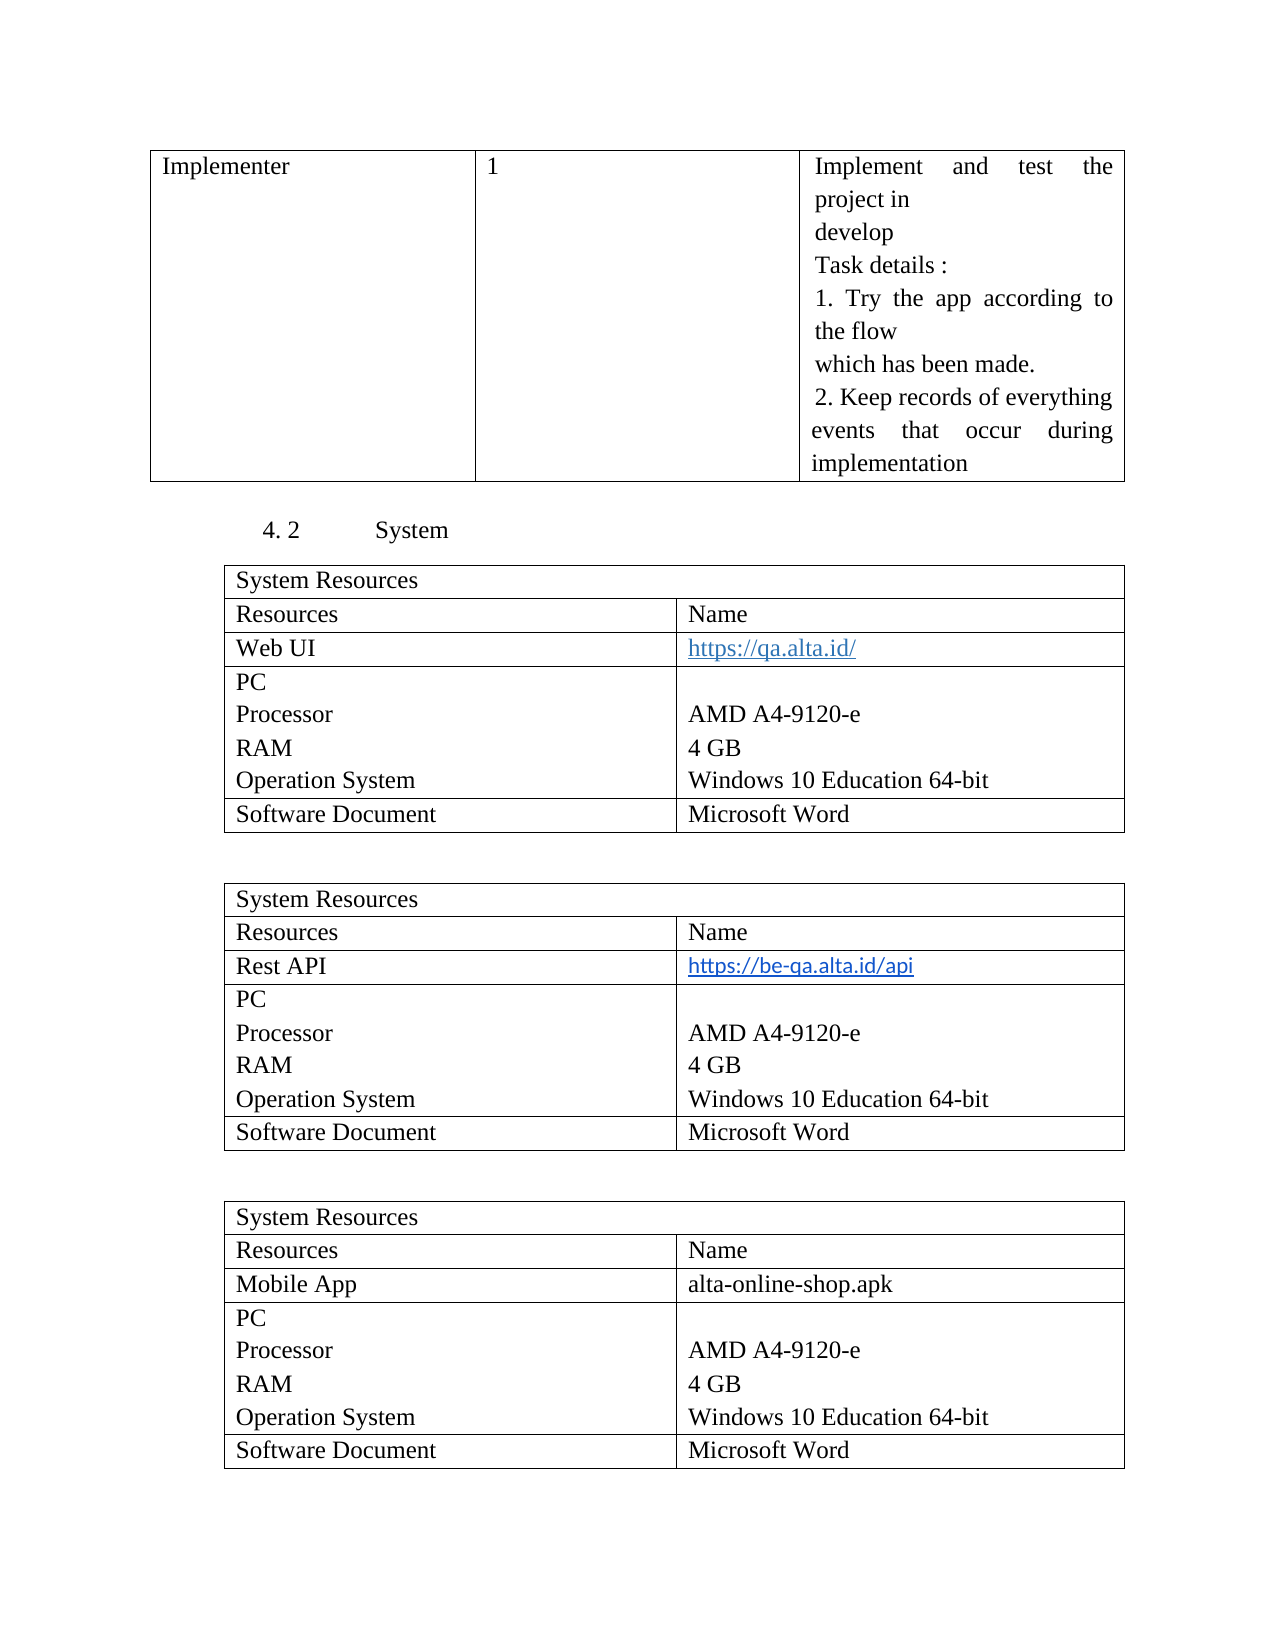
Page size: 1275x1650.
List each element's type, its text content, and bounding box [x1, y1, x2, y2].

list System [262, 515, 1125, 544]
table_cell Name [677, 599, 1124, 632]
table_cell AMD A4-9120-e 4 GB Windows 10 Education 64-bit [677, 1303, 1124, 1434]
table_cell Resources [225, 917, 676, 950]
table_header System Resources [225, 566, 1124, 598]
table_cell https://qa.alta.id/ [677, 633, 1124, 666]
table_cell 1 [476, 151, 799, 481]
table_cell Microsoft Word [677, 799, 1124, 832]
table_cell Software Document [225, 799, 676, 832]
table_cell https://be-qa.alta.id/api [677, 951, 1124, 983]
table_cell Microsoft Word [677, 1117, 1124, 1150]
table_cell Web UI [225, 633, 676, 666]
table_cell AMD A4-9120-e 4 GB Windows 10 Education 64-bit [677, 667, 1124, 798]
table_cell PC Processor RAM Operation System [225, 1303, 676, 1434]
table_cell PC Processor RAM Operation System [225, 985, 676, 1116]
table_cell Software Document [225, 1435, 676, 1468]
table_cell Microsoft Word [677, 1435, 1124, 1468]
table_cell alta-online-shop.apk [677, 1269, 1124, 1302]
table_cell Implementer [151, 151, 475, 481]
table_cell Mobile App [225, 1269, 676, 1302]
table_header System Resources [225, 884, 1124, 916]
table_cell Rest API [225, 951, 676, 983]
table_cell Implement and test the project in develop Task details : 1. Try the app according to the flow which has been made. 2. Keep records of everything events that occur during implementation [800, 151, 1124, 481]
table_cell Name [677, 1235, 1124, 1268]
table_cell Software Document [225, 1117, 676, 1150]
table_cell Name [677, 917, 1124, 950]
table_cell PC Processor RAM Operation System [225, 667, 676, 798]
table_cell Resources [225, 1235, 676, 1268]
table_header System Resources [225, 1202, 1124, 1234]
table_cell Resources [225, 599, 676, 632]
table_cell AMD A4-9120-e 4 GB Windows 10 Education 64-bit [677, 985, 1124, 1116]
